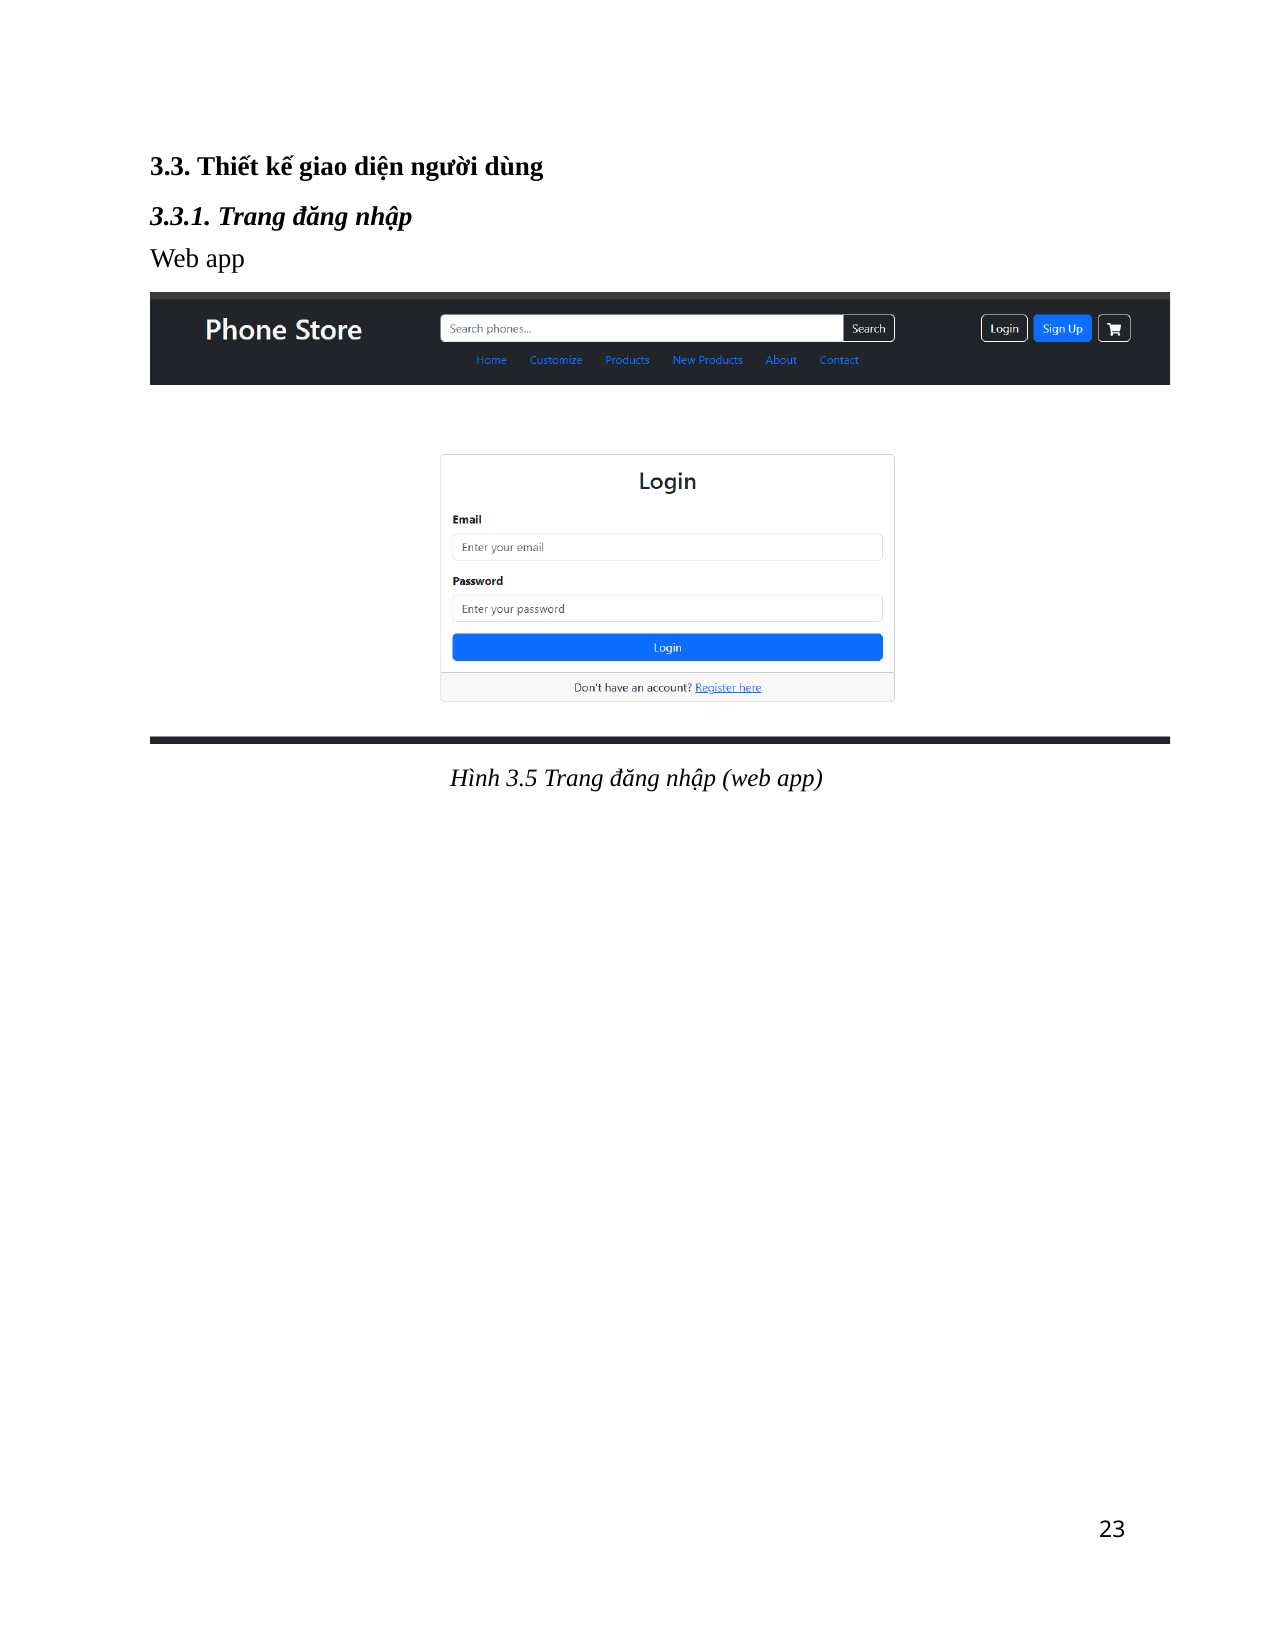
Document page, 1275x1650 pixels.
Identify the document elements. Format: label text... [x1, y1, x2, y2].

picture [150, 292, 1171, 744]
subtitle 3.3.1. Trang đăng nhập [150, 200, 1125, 231]
text Web app [150, 242, 1125, 273]
subtitle 3.3. Thiết kế giao diện người dùng [150, 150, 1125, 181]
text Hình 3.5 Trang đăng nhập (web app) [150, 763, 1125, 791]
